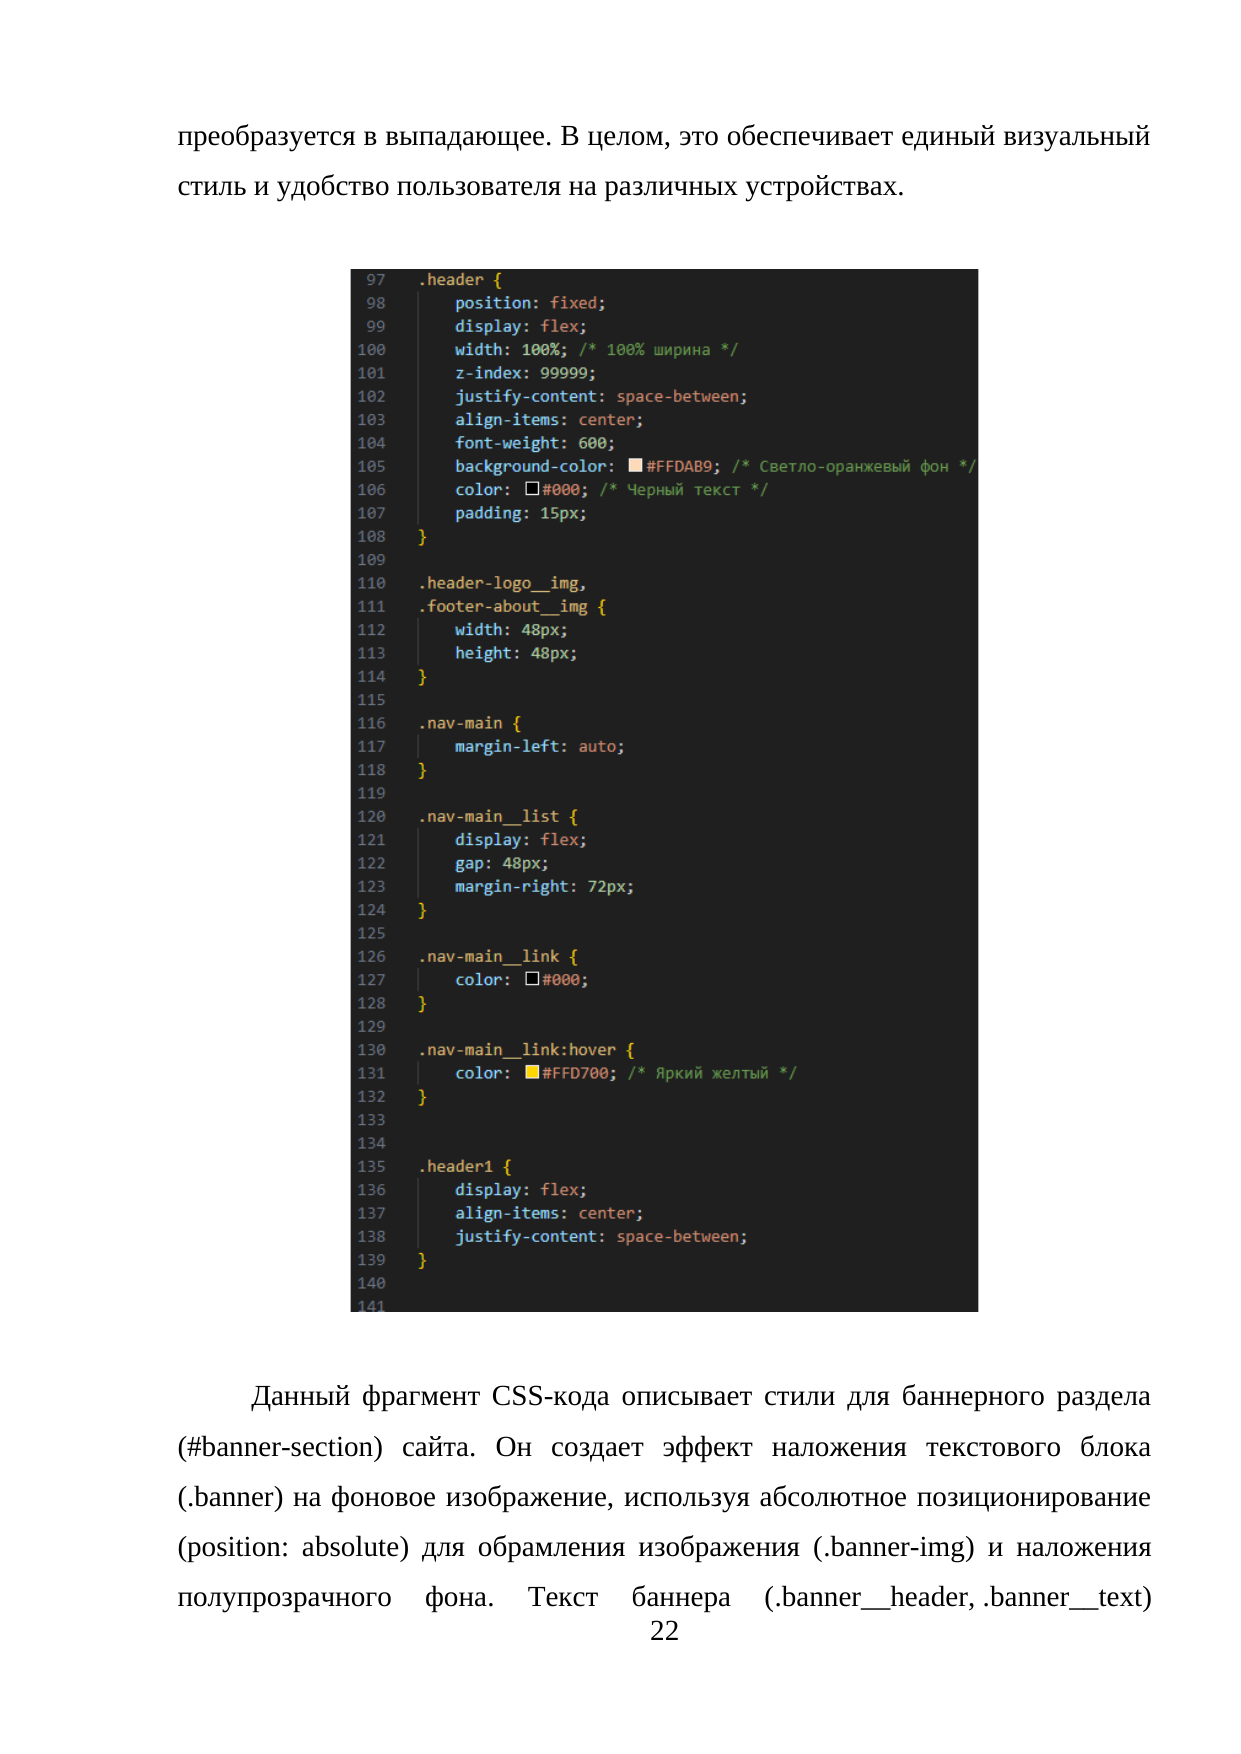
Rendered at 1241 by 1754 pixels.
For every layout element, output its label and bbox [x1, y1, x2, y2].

text [177, 1378, 1152, 1613]
text [177, 152, 1152, 202]
picture [350, 269, 979, 1312]
